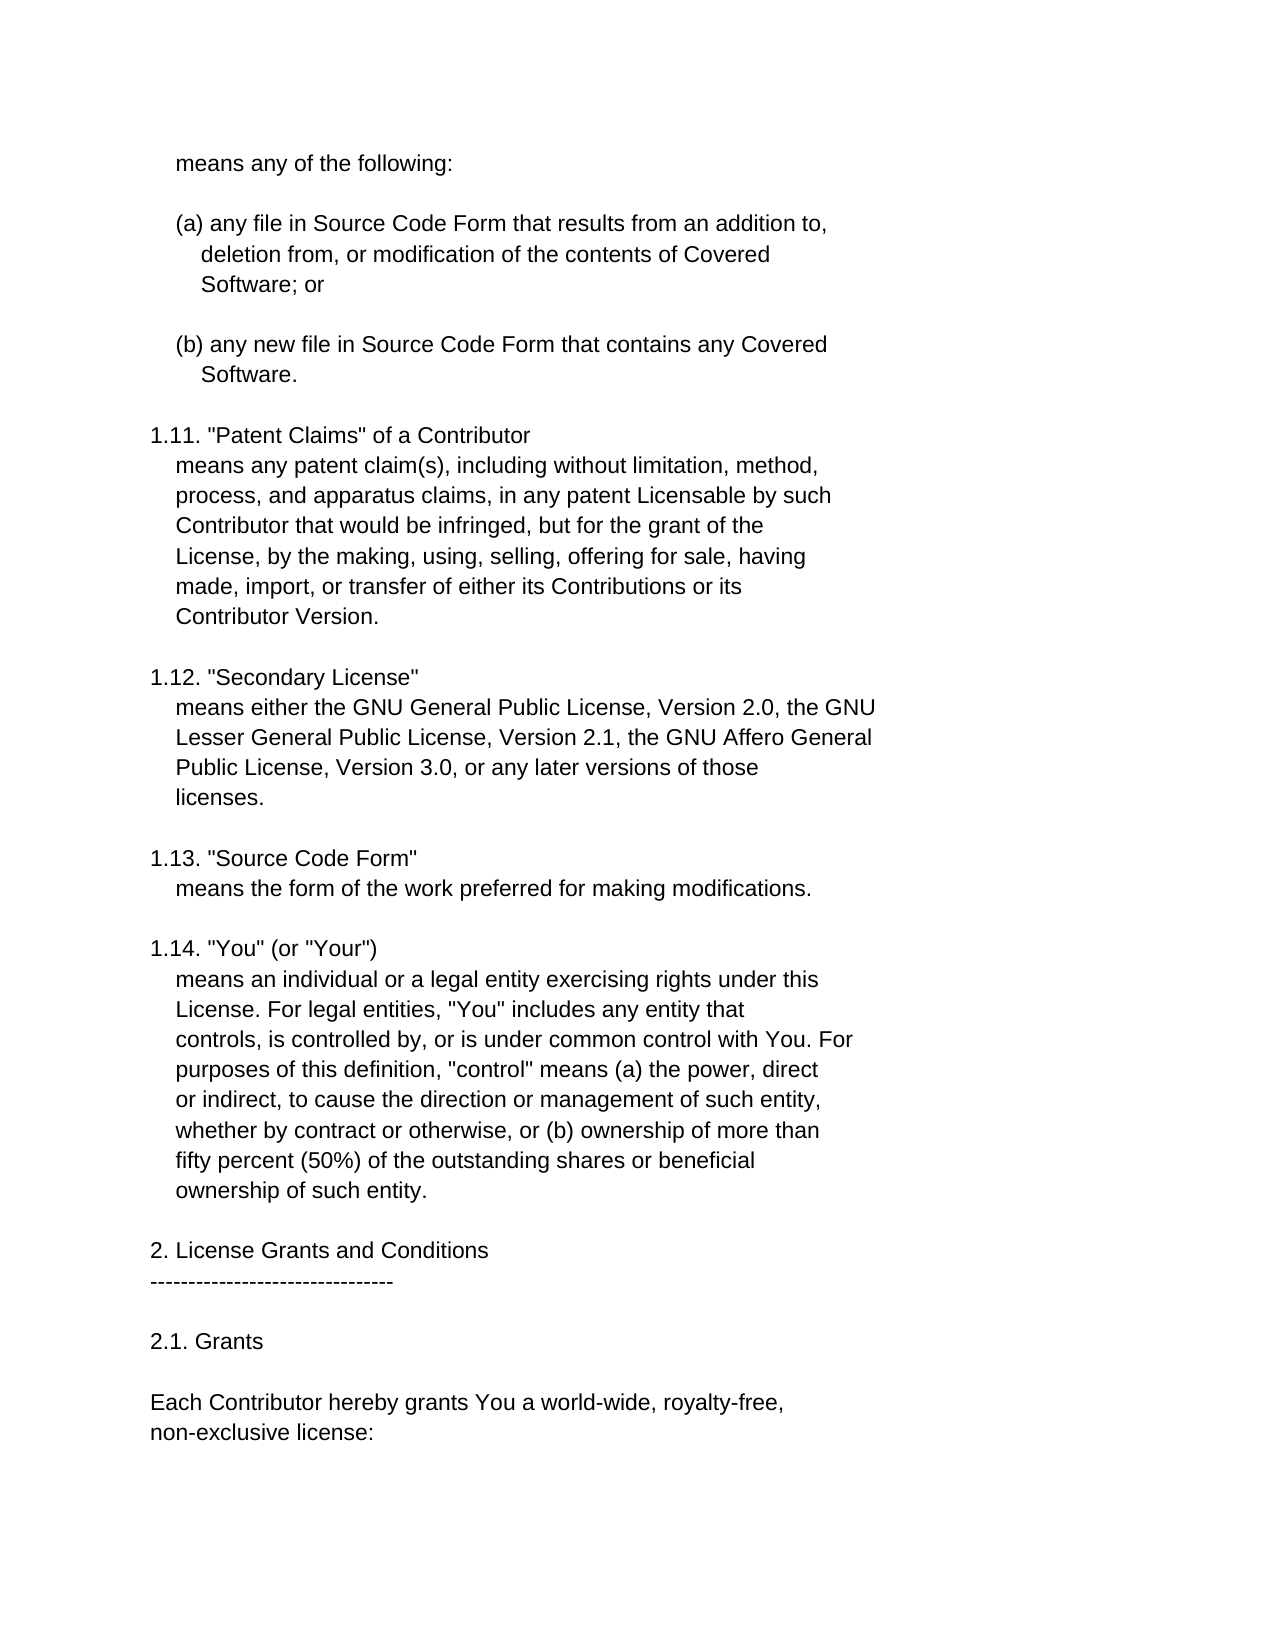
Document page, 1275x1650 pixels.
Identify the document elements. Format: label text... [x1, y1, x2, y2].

text means any patent claim(s), including without limitation, method, [150, 452, 1125, 478]
text controls, is controlled by, or is under common control with You. For [150, 1026, 1125, 1052]
text -------------------------------- [150, 1268, 1125, 1294]
text means any of the following: [150, 150, 1125, 176]
text Software. [150, 361, 1125, 388]
text made, import, or transfer of either its Contributions or its [150, 573, 1125, 599]
text means either the GNU General Public License, Version 2.0, the GNU [150, 694, 1125, 720]
text 1.11. "Patent Claims" of a Contributor [150, 422, 1125, 448]
text means an individual or a legal entity exercising rights under this [150, 966, 1125, 992]
text License, by the making, using, selling, offering for sale, having [150, 543, 1125, 569]
text Contributor that would be infringed, but for the grant of the [150, 512, 1125, 539]
text 1.12. "Secondary License" [150, 663, 1125, 690]
text or indirect, to cause the direction or management of such entity, [150, 1086, 1125, 1113]
text (b) any new file in Source Code Form that contains any Covered [150, 331, 1125, 358]
text ownership of such entity. [150, 1177, 1125, 1203]
text 1.14. "You" (or "Your") [150, 935, 1125, 962]
text Software; or [150, 271, 1125, 297]
text 2. License Grants and Conditions [150, 1237, 1125, 1264]
text Contributor Version. [150, 603, 1125, 629]
text fifty percent (50%) of the outstanding shares or beneficial [150, 1147, 1125, 1173]
text means the form of the work preferred for making modifications. [150, 875, 1125, 901]
text process, and apparatus claims, in any patent Licensable by such [150, 482, 1125, 509]
text non-exclusive license: [150, 1419, 1125, 1445]
text License. For legal entities, "You" includes any entity that [150, 996, 1125, 1022]
text deletion from, or modification of the contents of Covered [150, 241, 1125, 267]
text Public License, Version 3.0, or any later versions of those [150, 754, 1125, 781]
text Lesser General Public License, Version 2.1, the GNU Affero General [150, 724, 1125, 750]
text 2.1. Grants [150, 1328, 1125, 1354]
text purposes of this definition, "control" means (a) the power, direct [150, 1056, 1125, 1083]
text 1.13. "Source Code Form" [150, 845, 1125, 871]
text (a) any file in Source Code Form that results from an addition to, [150, 210, 1125, 237]
text Each Contributor hereby grants You a world-wide, royalty-free, [150, 1388, 1125, 1415]
text whether by contract or otherwise, or (b) ownership of more than [150, 1117, 1125, 1143]
text licenses. [150, 784, 1125, 811]
